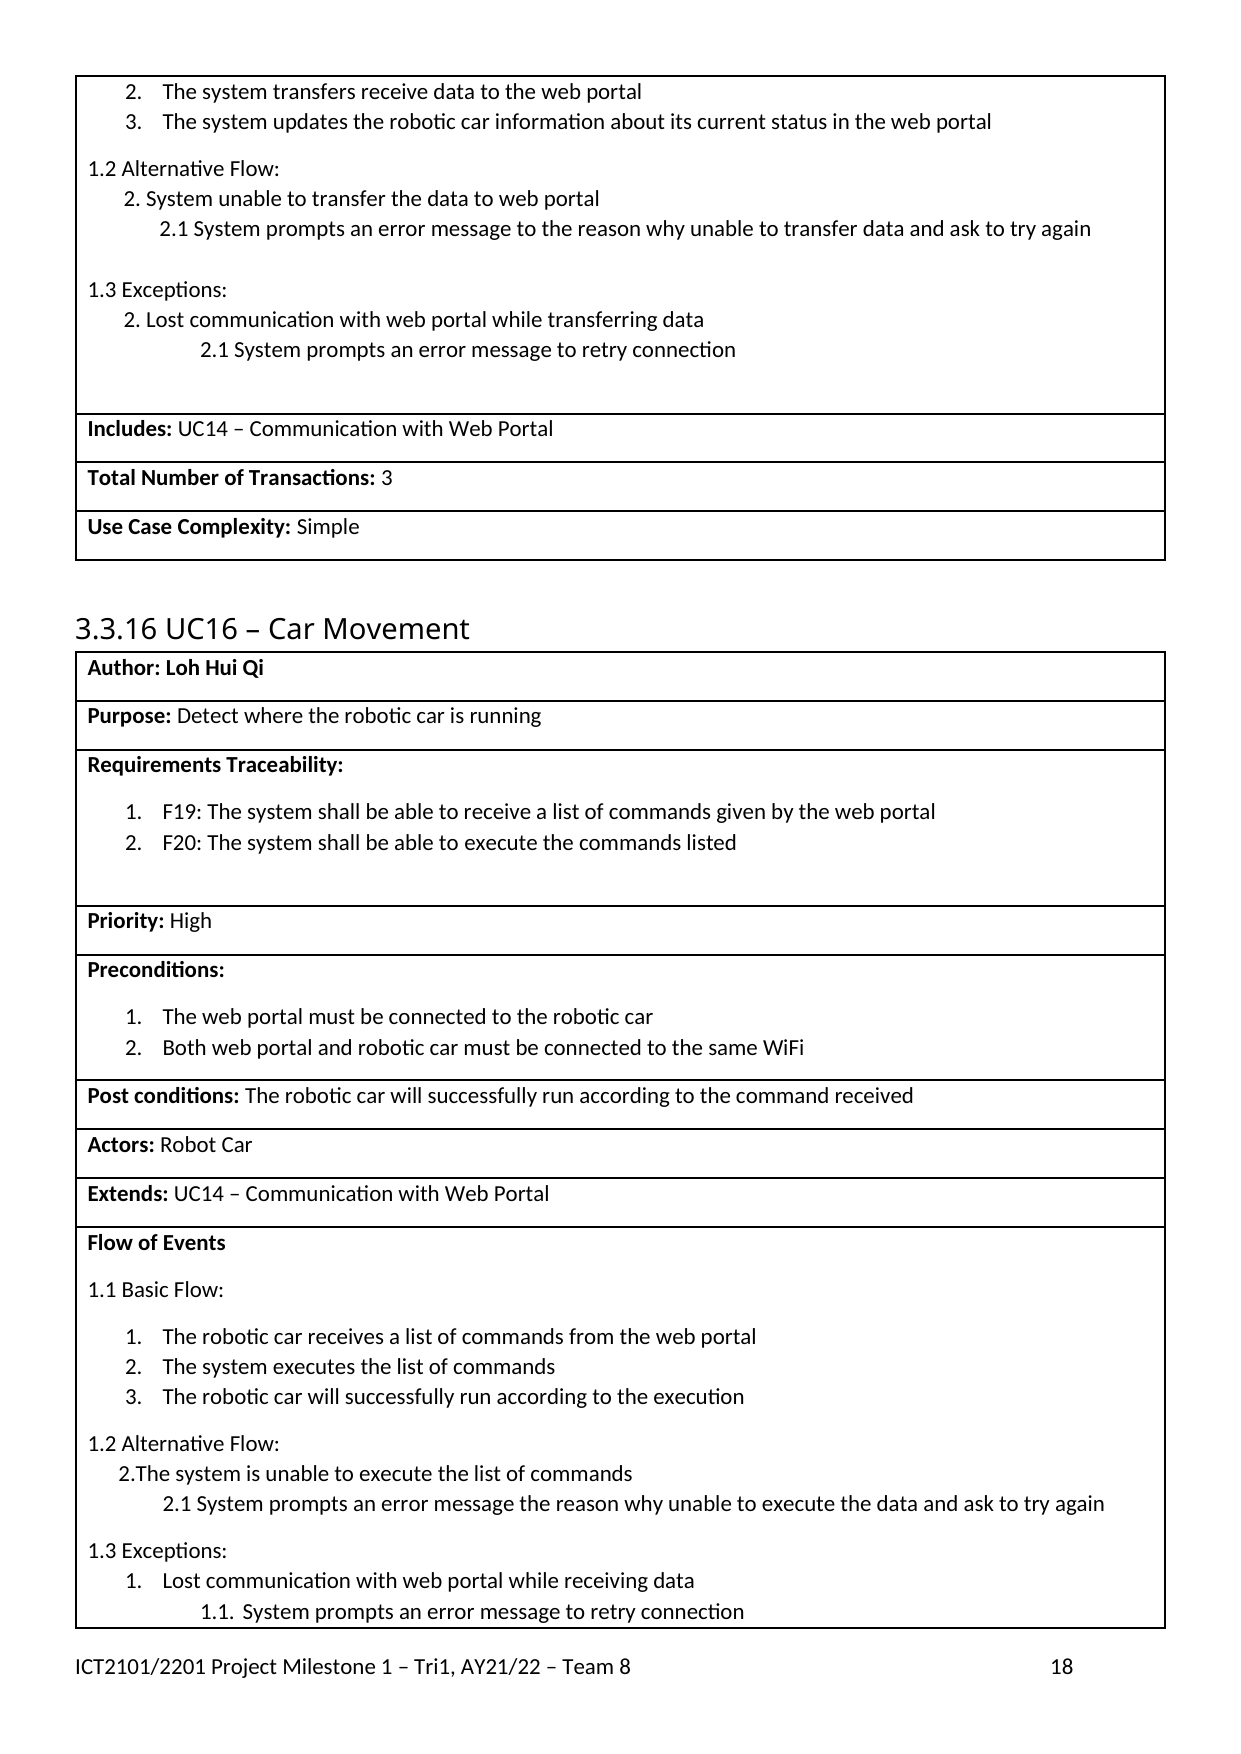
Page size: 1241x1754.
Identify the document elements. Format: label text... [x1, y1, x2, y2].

table_cell Preconditions: The web portal must be connected to the robotic car Both web portal and robotic car must be connected to the same WiFi [77, 956, 1164, 1079]
table_cell Includes: UC14 – Communication with Web Portal [77, 415, 1164, 461]
table_cell Extends: UC14 – Communication with Web Portal [77, 1179, 1164, 1226]
table_cell Actors: Robot Car [77, 1130, 1164, 1177]
table_cell Post conditions: The robotic car will successfully run according to the command received [77, 1081, 1164, 1128]
table_cell Use Case Complexity: Simple [77, 512, 1164, 559]
table_cell Priority: High [77, 907, 1164, 953]
table_cell Purpose: Detect where the robotic car is running [77, 702, 1164, 748]
table_cell Requirements Traceability: F19: The system shall be able to receive a list of commands given by the web portal F20: The system shall be able to execute the commands listed [77, 751, 1164, 904]
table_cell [77, 77, 1164, 412]
table_cell Flow of Events 1.1 Basic Flow: The robotic car receives a list of commands from the web portal The system executes the list of commands The robotic car will successfully run according to the execution 1.2 Alternative Flow: 2.The system is unable to execute the list of commands 2.1 System prompts an error message the reason why unable to execute the data and ask to try again 1.3 Exceptions: Lost communication with web portal while receiving data System prompts an error message to retry connection [77, 1228, 1164, 1627]
subtitle 3.3.16 UC16 – Car Movement [75, 608, 1165, 648]
table_cell Total Number of Transactions: 3 [77, 463, 1164, 510]
table_header Author: Loh Hui Qi [77, 653, 1164, 699]
